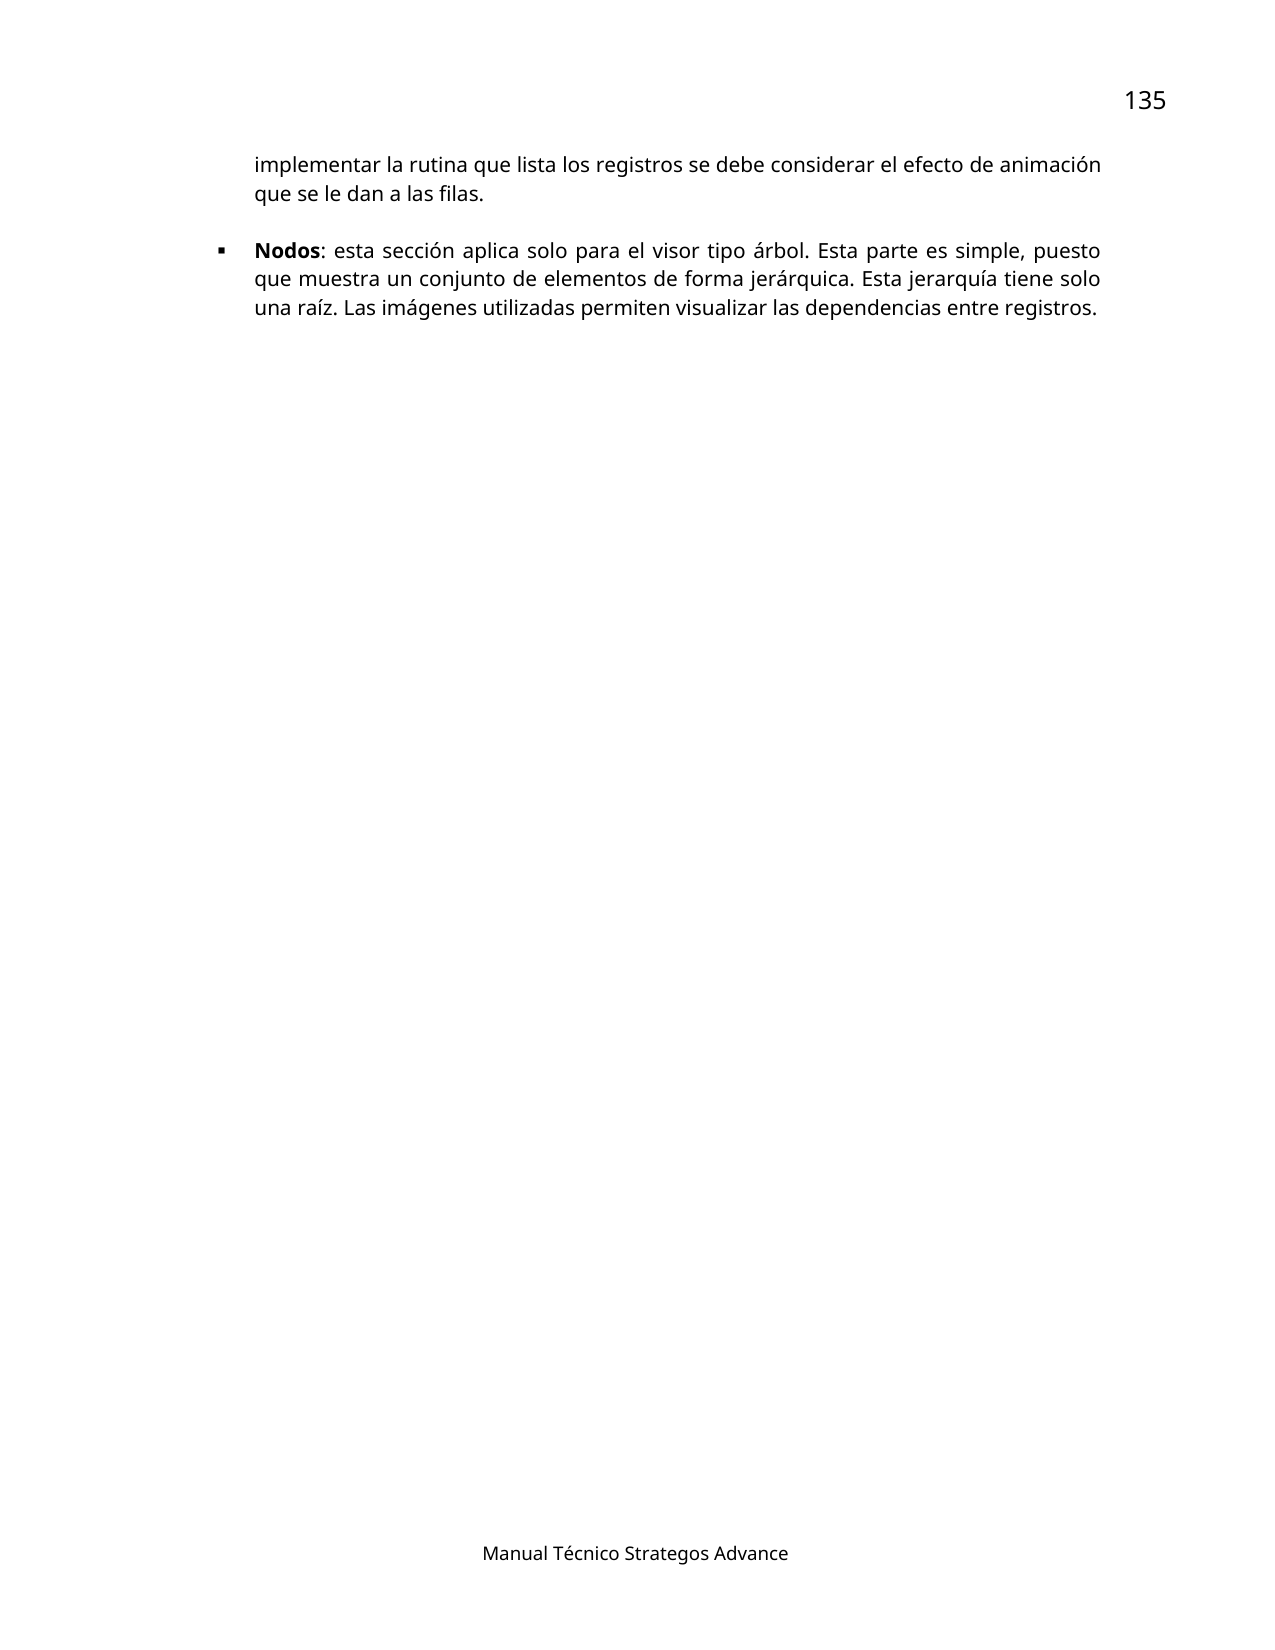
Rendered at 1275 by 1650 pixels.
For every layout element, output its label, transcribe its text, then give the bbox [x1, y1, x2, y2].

list Nodos: esta sección aplica solo para el visor tipo árbol. Esta parte es simple, puesto que muestra un conjunto de elementos de forma jerárquica. Esta jerarquía tiene solo una raíz. Las imágenes utilizadas permiten visualizar las dependencias entre registros. [217, 236, 1103, 321]
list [217, 151, 1103, 207]
